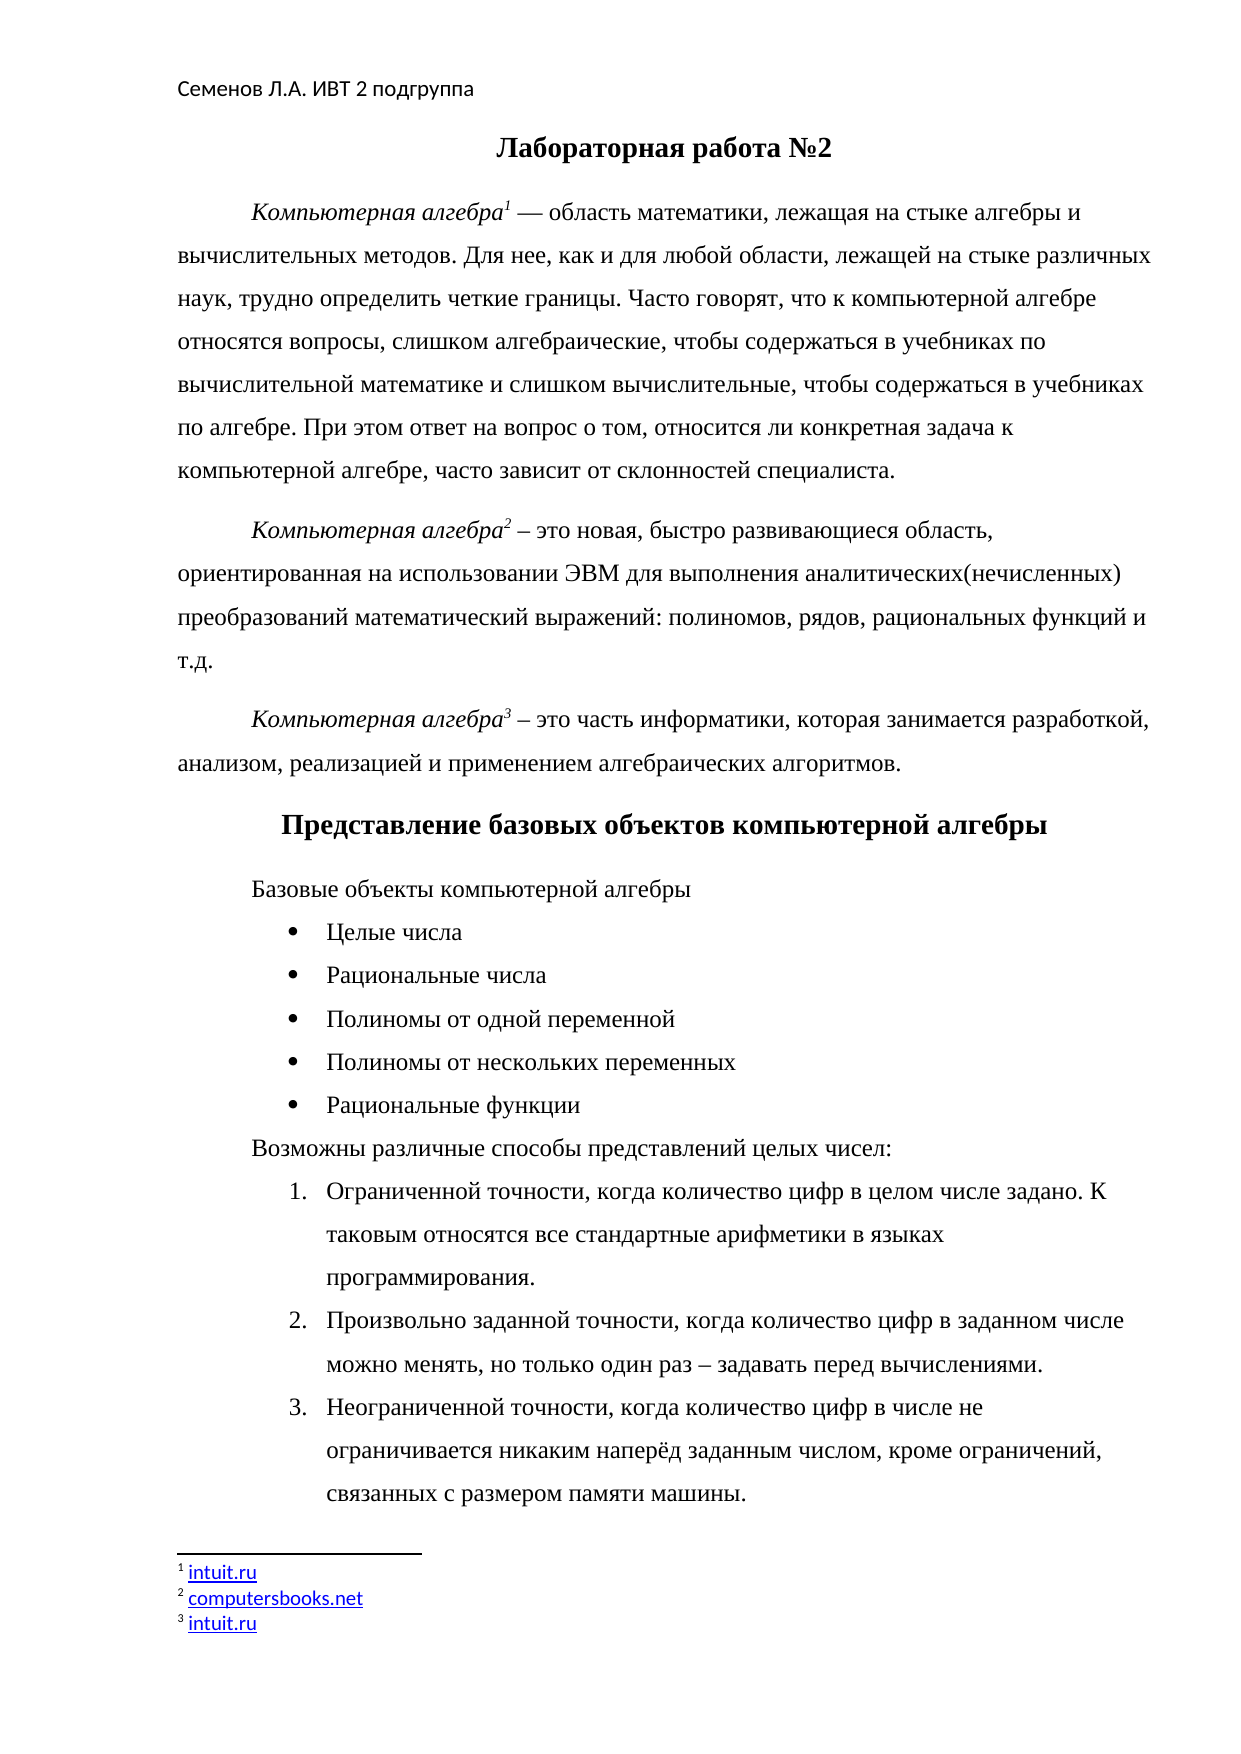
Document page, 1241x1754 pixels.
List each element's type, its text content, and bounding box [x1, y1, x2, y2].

text Компьютерная алгебра — область математики, лежащая на стыке алгебры и вычислительных методов. Для нее, как и для любой области, лежащей на стыке различных наук, трудно определить четкие границы. Часто говорят, что к компьютерной алгебре относятся вопросы, слишком алгебраические, чтобы содержаться в учебниках по вычислительной математике и слишком вычислительные, чтобы содержаться в учебниках по алгебре. При этом ответ на вопрос о том, относится ли конкретная задача к компьютерной алгебре, часто зависит от склонностей специалиста. [177, 197, 1152, 484]
list Ограниченной точности, когда количество цифр в целом числе задано. К таковым относятся все стандартные арифметики в языках программирования. [288, 1176, 1152, 1291]
text Компьютерная алгебра – это часть информатики, которая занимается разработкой, анализом, реализацией и применением алгебраических алгоритмов. [177, 704, 1152, 776]
list Целые числа [288, 917, 1152, 946]
text Представление базовых объектов компьютерной алгебры [177, 807, 1152, 841]
list Полиномы от одной переменной [288, 1004, 1152, 1032]
list Неограниченной точности, когда количество цифр в числе не ограничивается никаким наперёд заданным числом, кроме ограничений, связанных с размером памяти машины. [288, 1392, 1152, 1507]
text Лабораторная работа №2 [177, 130, 1152, 163]
text Базовые объекты компьютерной алгебры [177, 874, 1152, 903]
text Возможны различные способы представлений целых чисел: [177, 1133, 1152, 1162]
text Компьютерная алгебра – это новая, быстро развивающиеся область, ориентированная на использовании ЭВМ для выполнения аналитических(нечисленных) преобразований математический выражений: полиномов, рядов, рациональных функций и т.д. [177, 515, 1152, 673]
list Рациональные функции [288, 1090, 1152, 1119]
list Рациональные числа [288, 961, 1152, 989]
list Полиномы от нескольких переменных [288, 1047, 1152, 1076]
list Произвольно заданной точности, когда количество цифр в заданном числе можно менять, но только один раз – задавать перед вычислениями. [288, 1306, 1152, 1377]
